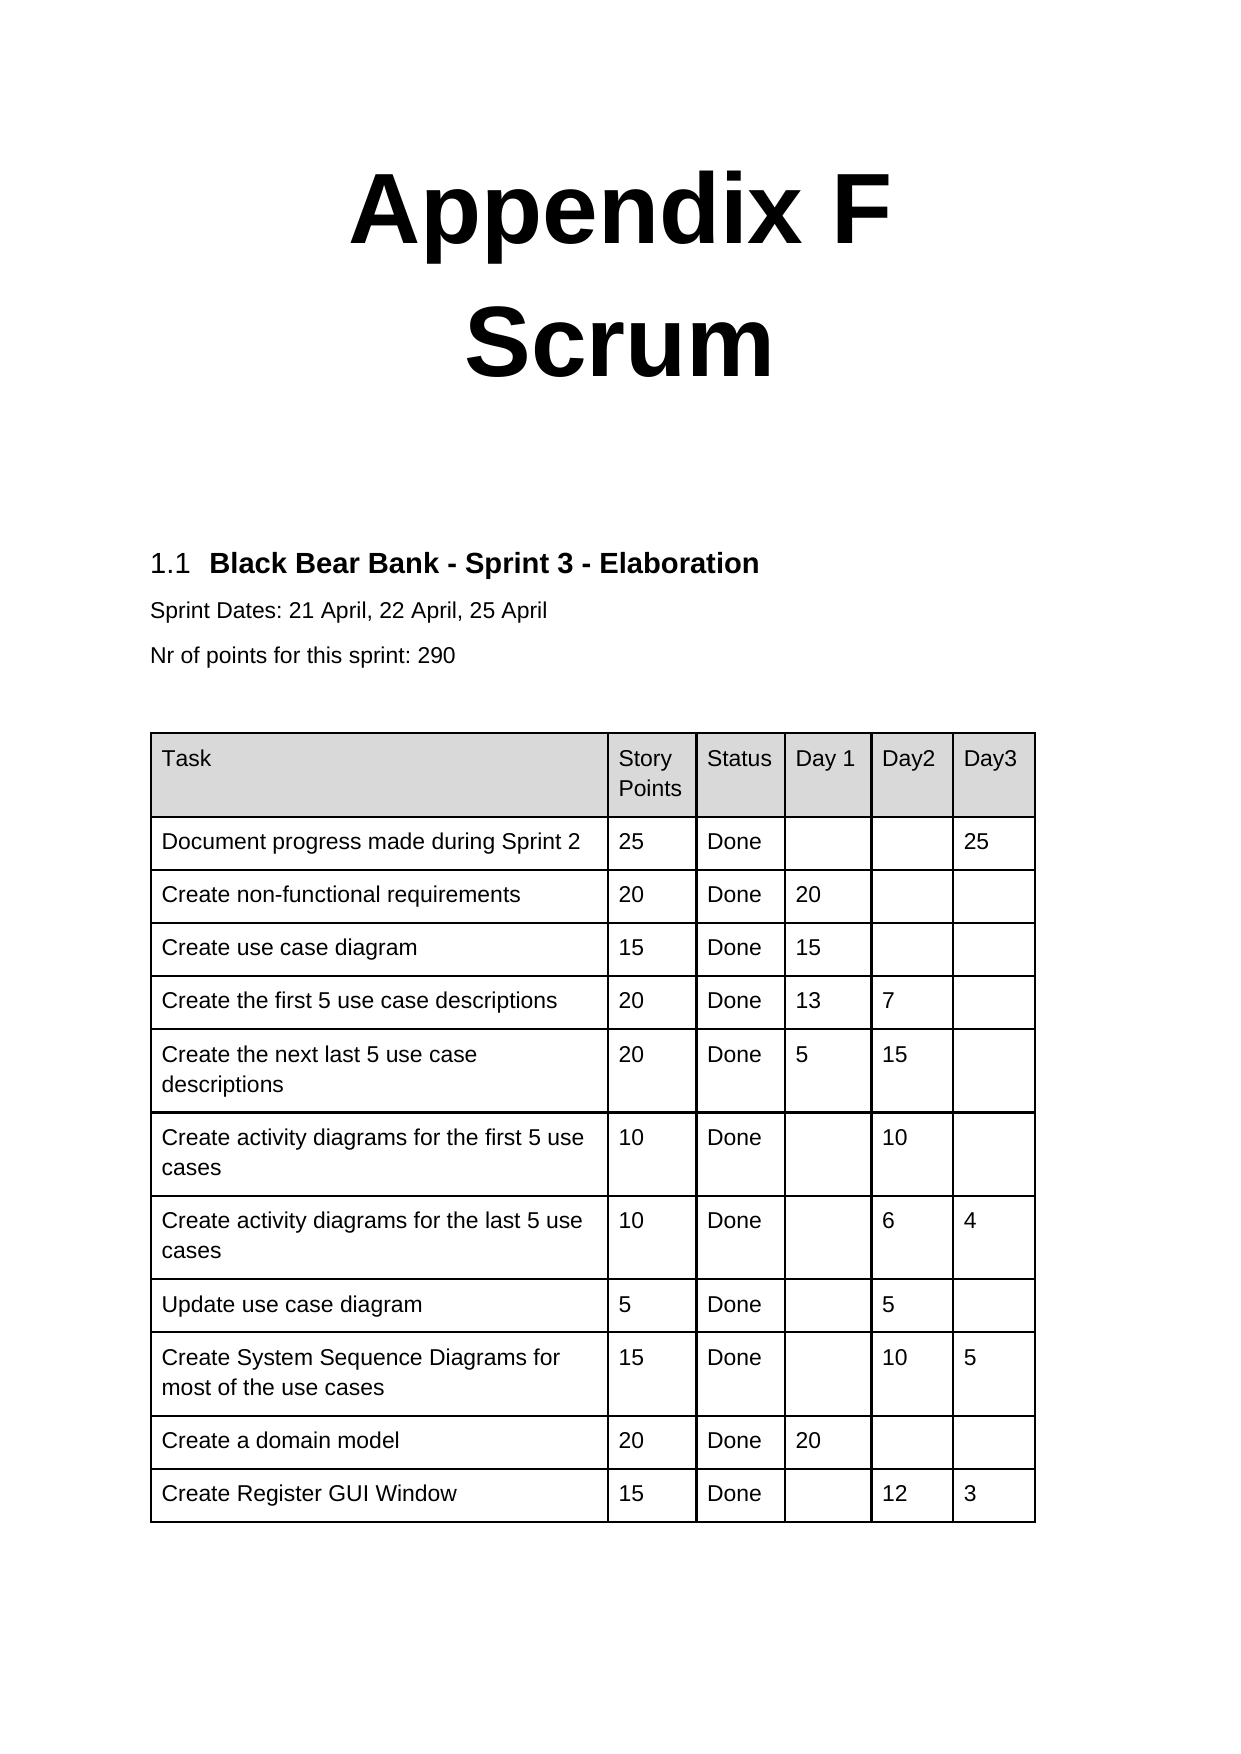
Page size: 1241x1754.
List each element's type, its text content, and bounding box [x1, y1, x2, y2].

table_cell Update use case diagram [152, 1280, 607, 1331]
text Appendix F [150, 150, 1090, 265]
text Scrum [150, 282, 1090, 397]
table_cell [786, 1114, 870, 1195]
table_cell 25 [609, 818, 695, 869]
table_header Day 1 [786, 734, 870, 816]
table_cell [786, 1197, 870, 1278]
table_cell Create System Sequence Diagrams for most of the use cases [152, 1333, 607, 1414]
table_cell Create activity diagrams for the first 5 use cases [152, 1114, 607, 1195]
text Nr of points for this sprint: 290 [150, 642, 1090, 668]
table_cell 5 [609, 1280, 695, 1331]
table_cell Create a domain model [152, 1417, 607, 1468]
table_cell [954, 1280, 1034, 1331]
table_cell 15 [786, 924, 870, 975]
table_cell 20 [786, 871, 870, 922]
table_cell Done [698, 1114, 784, 1195]
table_cell 15 [609, 924, 695, 975]
table_cell 10 [609, 1197, 695, 1278]
table_cell 3 [954, 1470, 1034, 1521]
table_cell Create Register GUI Window [152, 1470, 607, 1521]
table_cell Done [698, 871, 784, 922]
table_cell 10 [609, 1114, 695, 1195]
table_cell 15 [873, 1030, 952, 1111]
list Black Bear Bank - Sprint 3 - Elaboration [150, 547, 1090, 580]
table_header Day3 [954, 734, 1034, 816]
table_cell 20 [609, 1030, 695, 1111]
table_cell 5 [873, 1280, 952, 1331]
table_cell 12 [873, 1470, 952, 1521]
table_cell Create the first 5 use case descriptions [152, 977, 607, 1028]
table_cell 15 [609, 1333, 695, 1414]
table_cell [954, 1030, 1034, 1111]
table_cell [786, 1470, 870, 1521]
table_header Day2 [873, 734, 952, 816]
table_cell [954, 871, 1034, 922]
table_cell [954, 1114, 1034, 1195]
table_cell 10 [873, 1114, 952, 1195]
table_cell [786, 818, 870, 869]
table_cell 7 [873, 977, 952, 1028]
table_cell [873, 924, 952, 975]
table_cell 5 [786, 1030, 870, 1111]
table_header Status [698, 734, 784, 816]
table_cell 25 [954, 818, 1034, 869]
table_cell 6 [873, 1197, 952, 1278]
table_cell 5 [954, 1333, 1034, 1414]
table_header Story Points [609, 734, 695, 816]
table_cell 20 [786, 1417, 870, 1468]
table_cell 20 [609, 871, 695, 922]
table_cell Done [698, 1197, 784, 1278]
table_cell [954, 1417, 1034, 1468]
table_cell 20 [609, 977, 695, 1028]
table_cell [873, 818, 952, 869]
table_cell 15 [609, 1470, 695, 1521]
table_cell 20 [609, 1417, 695, 1468]
table_cell Done [698, 818, 784, 869]
table_cell Done [698, 1280, 784, 1331]
table_cell Done [698, 924, 784, 975]
table_cell 4 [954, 1197, 1034, 1278]
table_header Task [152, 734, 607, 816]
table_cell [786, 1280, 870, 1331]
table_cell 13 [786, 977, 870, 1028]
table_cell [954, 924, 1034, 975]
table_cell [954, 977, 1034, 1028]
table_cell [873, 1417, 952, 1468]
table_cell Create use case diagram [152, 924, 607, 975]
table_cell [786, 1333, 870, 1414]
table_cell Document progress made during Sprint 2 [152, 818, 607, 869]
table_cell Done [698, 977, 784, 1028]
text Sprint Dates: 21 April, 22 April, 25 April [150, 597, 1090, 623]
table_cell Done [698, 1417, 784, 1468]
table_cell Create activity diagrams for the last 5 use cases [152, 1197, 607, 1278]
table_cell Done [698, 1333, 784, 1414]
table_cell Done [698, 1470, 784, 1521]
table_cell Done [698, 1030, 784, 1111]
table_cell Create non-functional requirements [152, 871, 607, 922]
table_cell [873, 871, 952, 922]
table_cell 10 [873, 1333, 952, 1414]
table_cell Create the next last 5 use case descriptions [152, 1030, 607, 1111]
